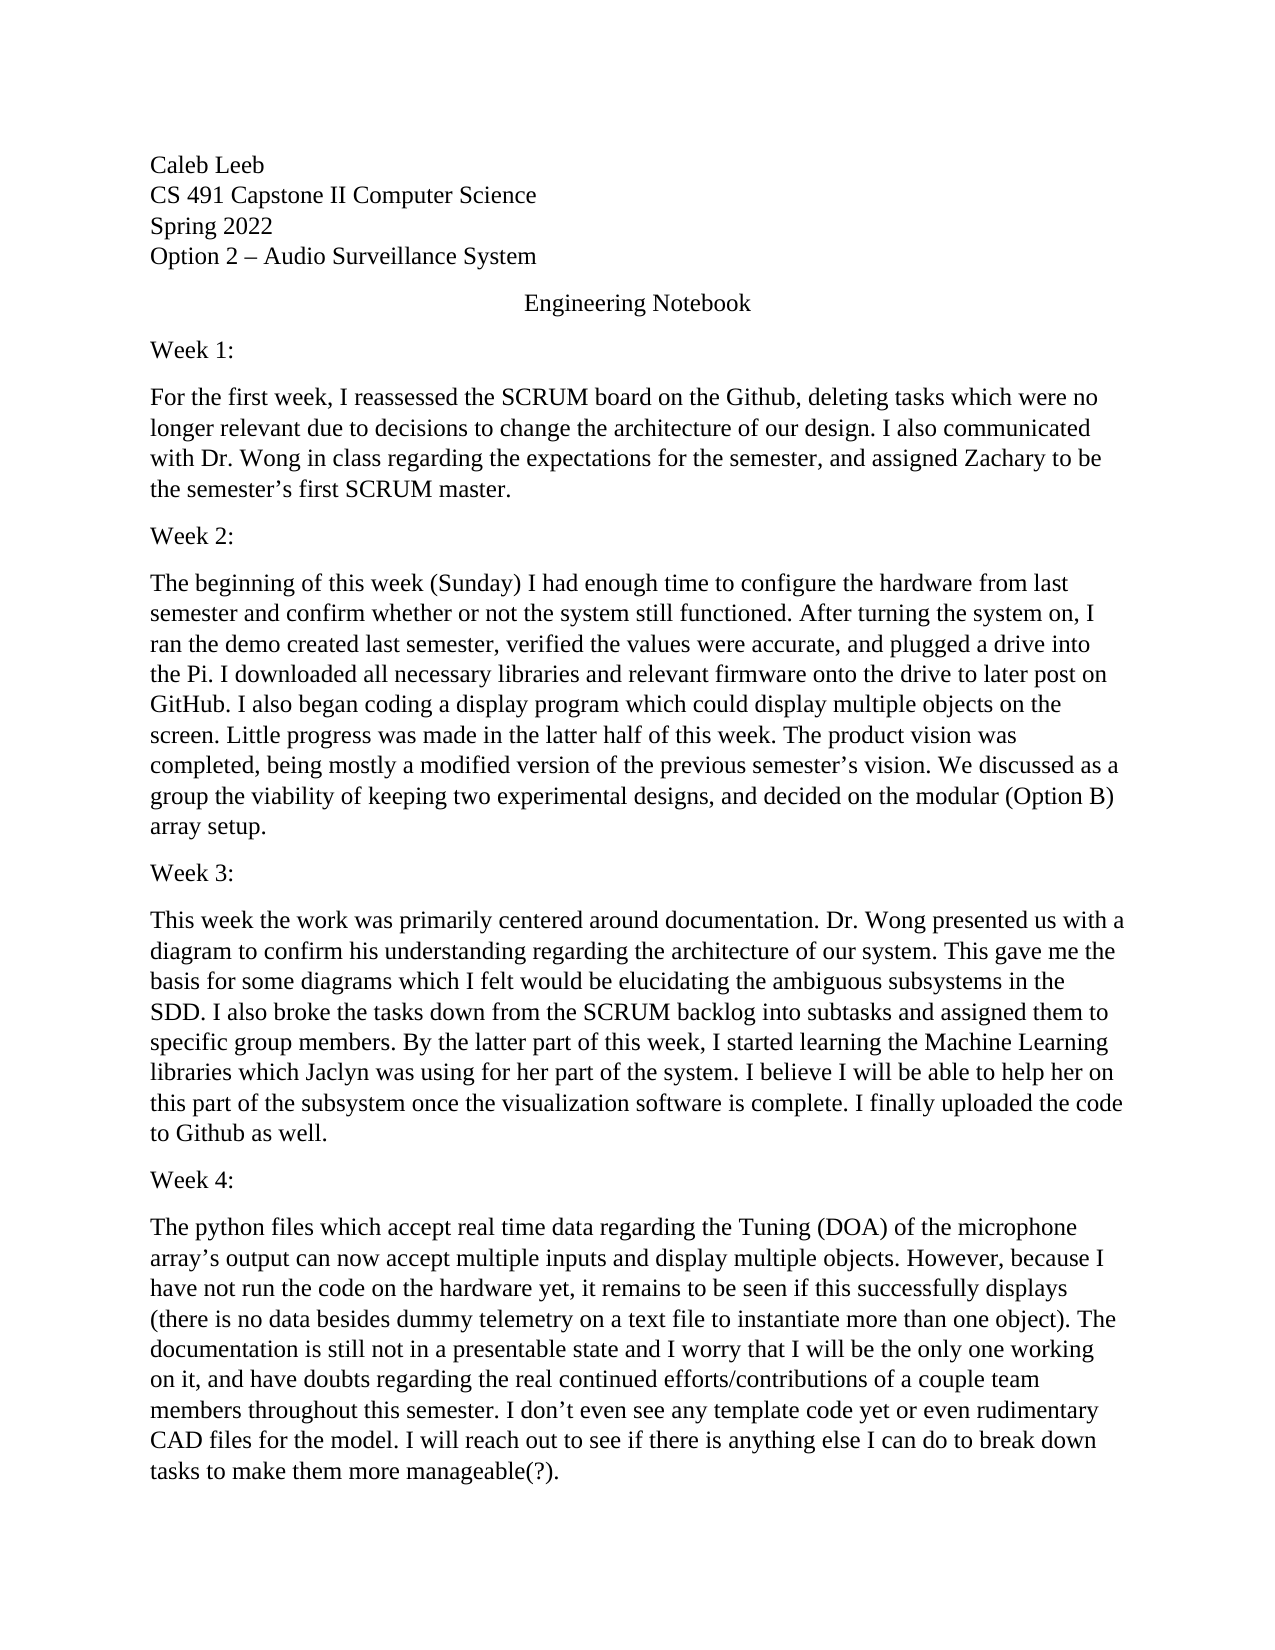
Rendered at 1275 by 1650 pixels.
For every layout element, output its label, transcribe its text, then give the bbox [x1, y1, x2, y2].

text The python files which accept real time data regarding the Tuning (DOA) of the microphone array’s output can now accept multiple inputs and display multiple objects. However, because I have not run the code on the hardware yet, it remains to be seen if this successfully displays (there is no data besides dummy telemetry on a text file to instantiate more than one object). The documentation is still not in a presentable state and I worry that I will be the only one working on it, and have doubts regarding the real continued efforts/contributions of a couple team members throughout this semester. I don’t even see any template code yet or even rudimentary CAD files for the model. I will reach out to see if there is anything else I can do to break down tasks to make them more manageable(?). [150, 1212, 1125, 1484]
text For the first week, I reassessed the SCRUM board on the Github, deleting tasks which were no longer relevant due to decisions to change the architecture of our design. I also communicated with Dr. Wong in class regarding the expectations for the semester, and assigned Zachary to be the semester’s first SCRUM master. [150, 382, 1125, 502]
text Engineering Notebook [150, 288, 1125, 317]
text The beginning of this week (Sunday) I had enough time to configure the hardware from last semester and confirm whether or not the system still functioned. After turning the system on, I ran the demo created last semester, verified the values were accurate, and plugged a drive into the Pi. I downloaded all necessary libraries and relevant firmware onto the drive to later post on GitHub. I also began coding a display program which could display multiple objects on the screen. Little progress was made in the latter half of this week. The product vision was completed, being mostly a modified version of the previous semester’s vision. We discussed as a group the viability of keeping two experimental designs, and decided on the modular (Option B) array setup. [150, 568, 1125, 840]
text Week 4: [150, 1165, 1125, 1194]
text Week 1: [150, 335, 1125, 364]
text This week the work was primarily centered around documentation. Dr. Wong presented us with a diagram to confirm his understanding regarding the architecture of our system. This gave me the basis for some diagrams which I felt would be elucidating the ambiguous subsystems in the SDD. I also broke the tasks down from the SCRUM backlog into subtasks and assigned them to specific group members. By the latter part of this week, I started learning the Machine Learning libraries which Jaclyn was using for her part of the system. I believe I will be able to help her on this part of the subsystem once the visualization software is complete. I finally uploaded the code to Github as well. [150, 905, 1125, 1147]
text Week 2: [150, 521, 1125, 549]
text Week 3: [150, 858, 1125, 887]
text Caleb Leeb CS 491 Capstone II Computer Science Spring 2022 Option 2 – Audio Surveillance System [150, 150, 1125, 270]
